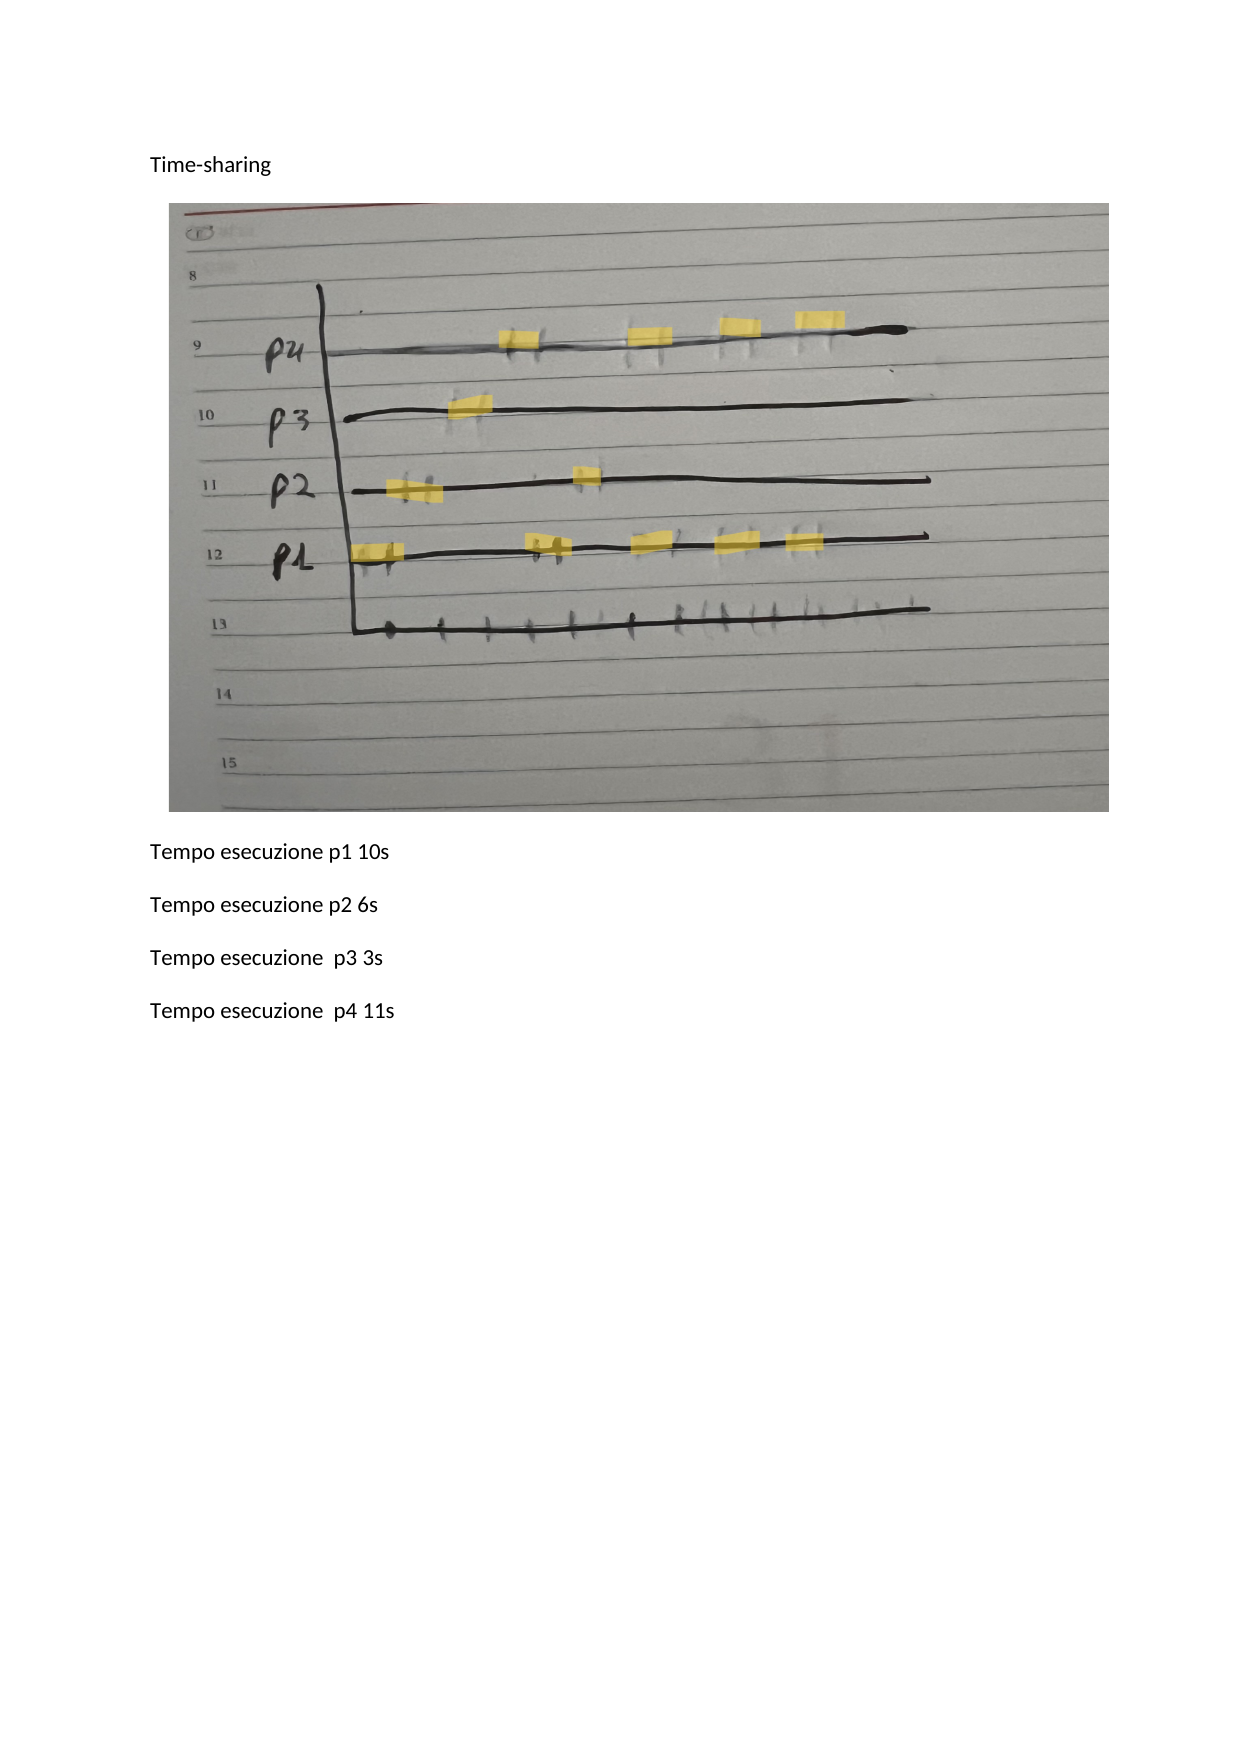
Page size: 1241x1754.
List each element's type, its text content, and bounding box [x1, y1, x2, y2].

text Tempo esecuzione p1 10s [150, 837, 1090, 865]
text Tempo esecuzione p3 3s [150, 943, 1090, 971]
text Tempo esecuzione p4 11s [150, 996, 1090, 1024]
picture [168, 203, 1109, 812]
text Time-sharing [150, 150, 1090, 178]
text Tempo esecuzione p2 6s [150, 890, 1090, 918]
